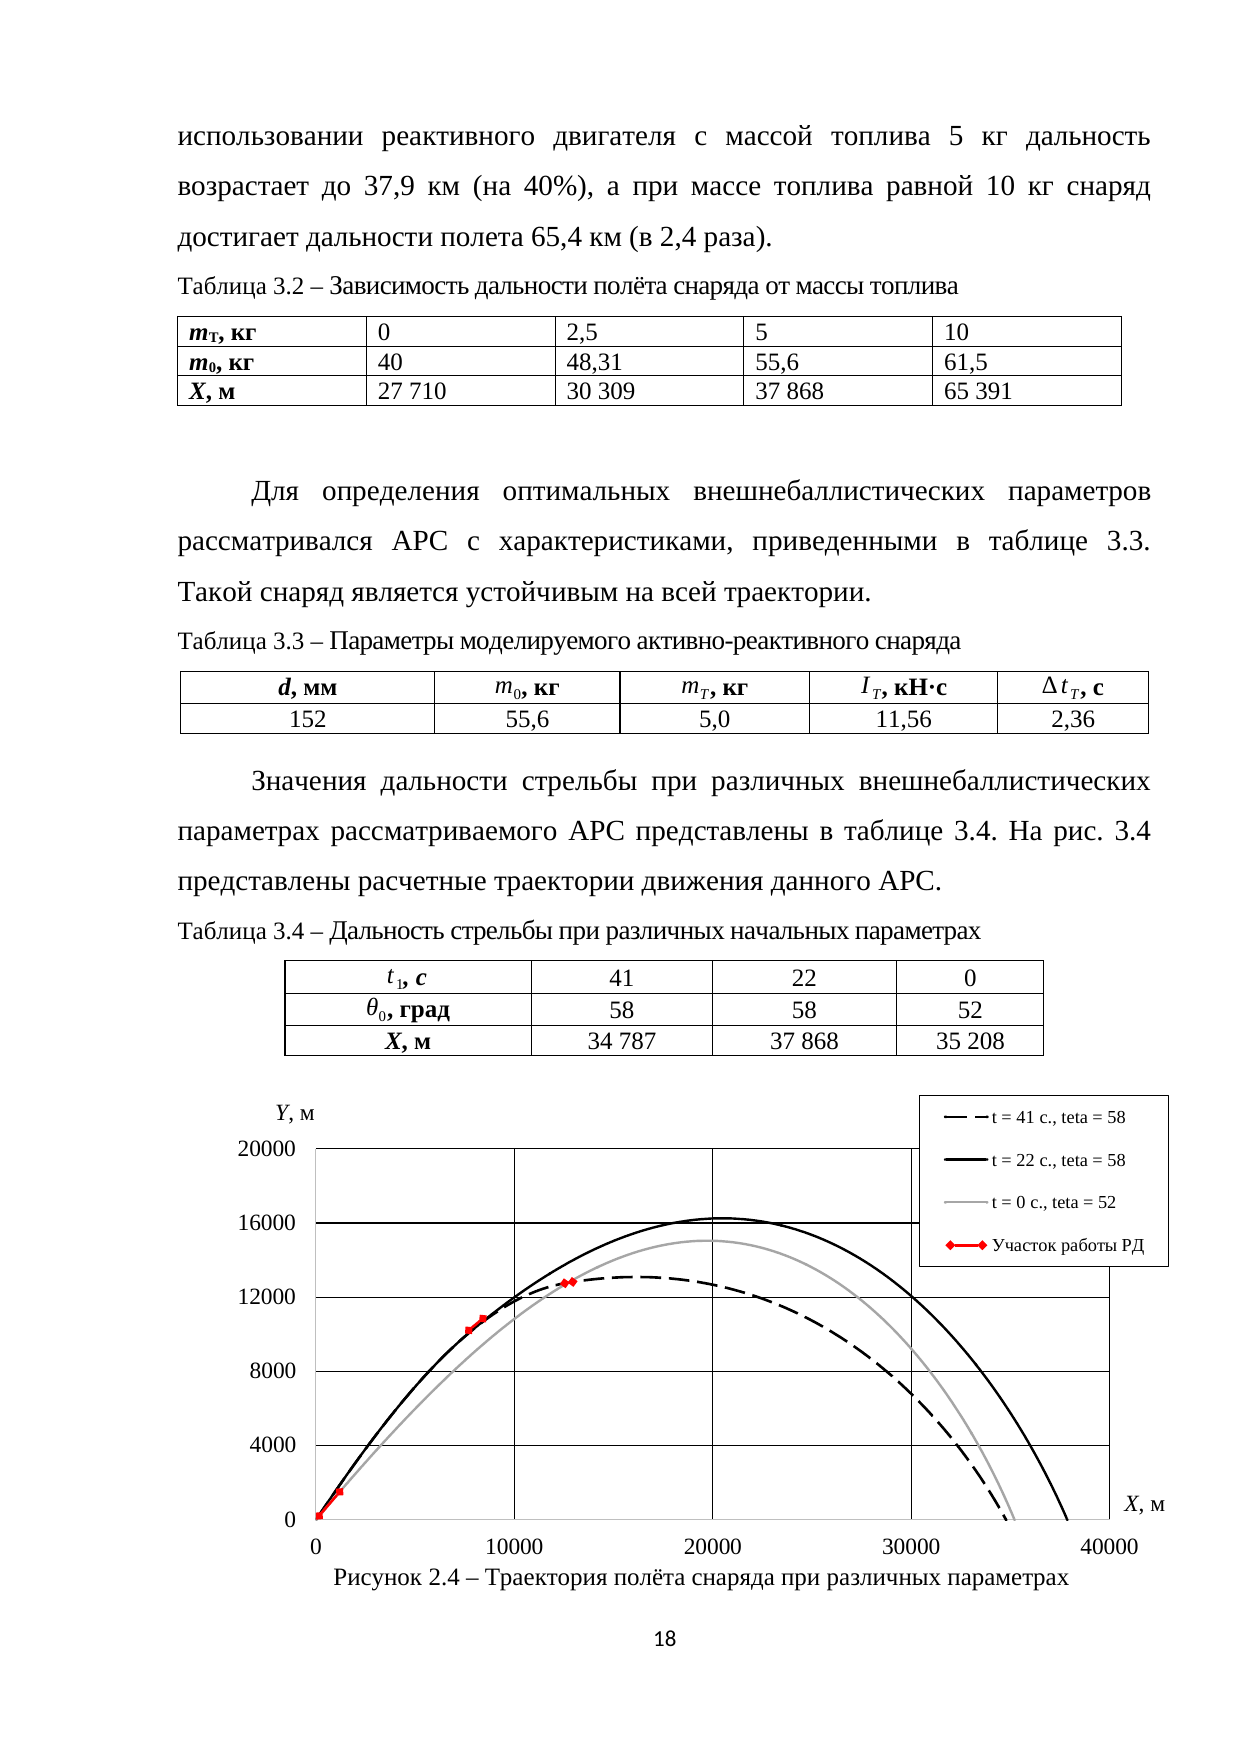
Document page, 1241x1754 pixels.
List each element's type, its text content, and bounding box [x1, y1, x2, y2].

table_cell 152 [181, 704, 434, 733]
table_cell 58 [532, 994, 712, 1025]
table_header d, мм [181, 672, 434, 703]
table_cell 35 208 [897, 1026, 1043, 1055]
table_header mТ, кг [178, 317, 366, 346]
text Рисунок 2.4 – Траектория полёта снаряда при различных параметрах [177, 1562, 1152, 1591]
table_header 41 [532, 961, 712, 993]
table_cell 30 309 [556, 376, 743, 405]
text Для определения оптимальных внешнебаллистических параметров рассматривался АРС с характеристиками, приведенными в таблице 3.3. Такой снаряд является устойчивым на всей траектории. [177, 473, 1152, 607]
table_header 5 [744, 317, 932, 346]
table_header , с [286, 961, 531, 993]
table_cell 48,31 [556, 347, 743, 375]
table_cell 2,36 [998, 704, 1148, 733]
table_cell X, м [178, 376, 366, 405]
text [177, 118, 1152, 252]
table_cell 58 [713, 994, 896, 1025]
table_header 10 [933, 317, 1121, 346]
text Таблица 3.2 – Зависимость дальности полёта снаряда от массы топлива [177, 269, 1152, 300]
table_header , с [998, 672, 1148, 703]
table_cell 5,0 [621, 704, 809, 733]
table_cell , град [286, 994, 531, 1025]
table_header 0 [367, 317, 555, 346]
table_header 2,5 [556, 317, 743, 346]
table_cell 11,56 [810, 704, 997, 733]
text Таблица 3.3 – Параметры моделируемого активно-реактивного снаряда [177, 624, 1152, 655]
text Значения дальности стрельбы при различных внешнебаллистических параметрах рассматриваемого АРС представлены в таблице 3.4. На рис. 3.4 представлены расчетные траектории движения данного АРС. [177, 763, 1152, 897]
table_header , кг [621, 672, 809, 703]
table_header , кг [435, 672, 619, 703]
table_header 22 [713, 961, 896, 993]
table_header 0 [897, 961, 1043, 993]
table_cell X, м [286, 1026, 531, 1055]
table_header , кН·с [810, 672, 997, 703]
table_cell m0, кг [178, 347, 366, 375]
table_cell 65 391 [933, 376, 1121, 405]
table_cell 34 787 [532, 1026, 712, 1055]
table_cell 61,5 [933, 347, 1121, 375]
table_cell 27 710 [367, 376, 555, 405]
table_cell 52 [897, 994, 1043, 1025]
text Таблица 3.4 – Дальность стрельбы при различных начальных параметрах [177, 914, 1152, 945]
table_cell 40 [367, 347, 555, 375]
table_cell 37 868 [744, 376, 932, 405]
table_cell 55,6 [435, 704, 619, 733]
table_cell 37 868 [713, 1026, 896, 1055]
table_cell 55,6 [744, 347, 932, 375]
